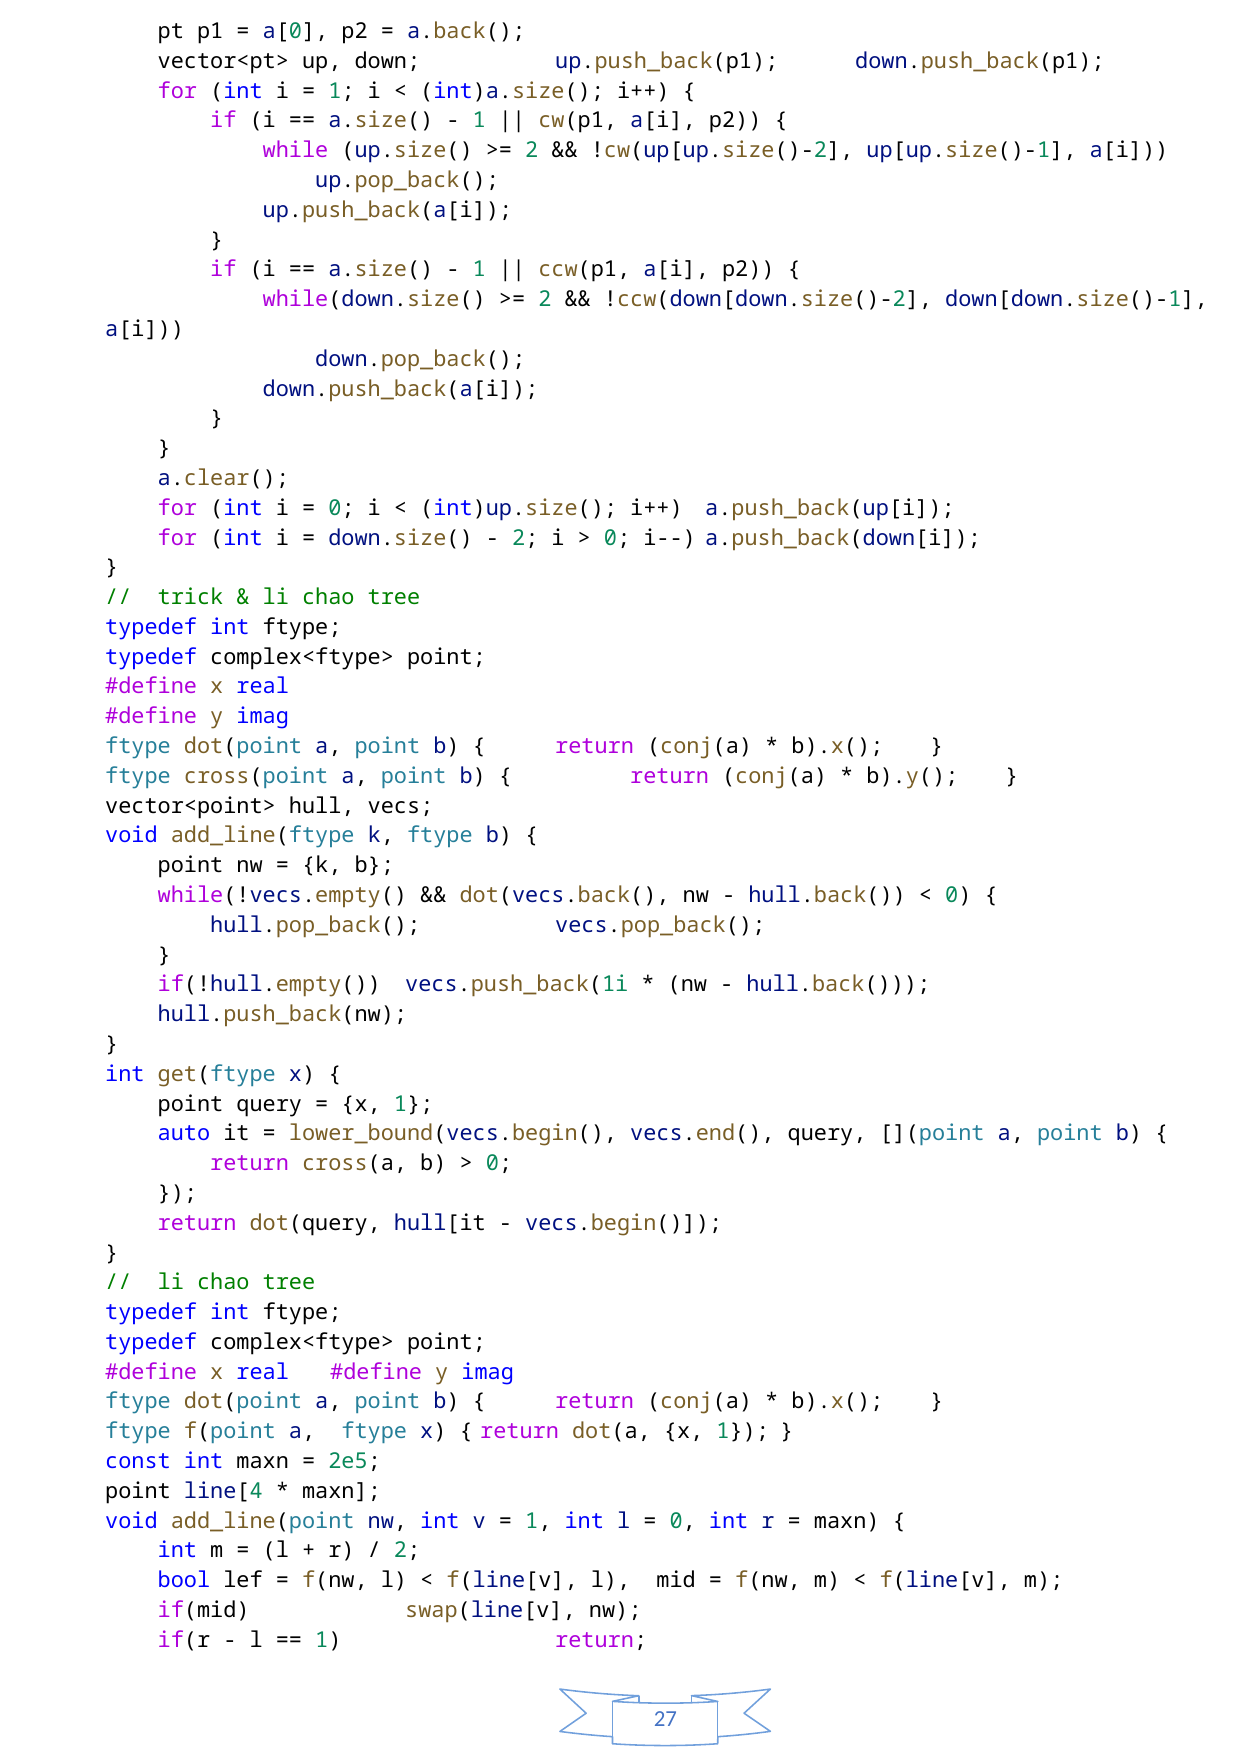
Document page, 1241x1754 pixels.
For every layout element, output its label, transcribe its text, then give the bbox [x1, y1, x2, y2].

text ftype cross(point a, point b) { return (conj(a) * b).y(); } [105, 760, 1225, 789]
text #define x real #define y imag [105, 1356, 1225, 1385]
text typedef complex<ftype> point; [105, 641, 1225, 670]
text } [105, 551, 1225, 581]
text if(r - l == 1) return; [105, 1624, 1225, 1653]
text point query = {x, 1}; [105, 1087, 1225, 1117]
text // li chao tree [105, 1266, 1225, 1296]
text if (i == a.size() - 1 || ccw(p1, a[i], p2)) { [105, 253, 1225, 283]
text point line[4 * maxn]; [105, 1475, 1225, 1504]
text while(down.size() >= 2 && !ccw(down[down.size()-2], down[down.size()-1], a[i])) [105, 283, 1225, 343]
text } [105, 1028, 1225, 1058]
text } [105, 938, 1225, 968]
text vector<pt> up, down; up.push_back(p1); down.push_back(p1); [105, 45, 1225, 74]
text } [105, 432, 1225, 462]
text #define y imag [105, 700, 1225, 730]
text // trick & li chao tree [105, 581, 1225, 611]
text point nw = {k, b}; [105, 849, 1225, 879]
text auto it = lower_bound(vecs.begin(), vecs.end(), query, [](point a, point b) { [105, 1117, 1225, 1147]
text } [105, 1236, 1225, 1266]
text #define x real [105, 670, 1225, 700]
text bool lef = f(nw, l) < f(line[v], l), mid = f(nw, m) < f(line[v], m); [105, 1564, 1225, 1594]
text return dot(query, hull[it - vecs.begin()]); [105, 1207, 1225, 1236]
text down.pop_back(); [105, 343, 1225, 372]
text pt p1 = a[0], p2 = a.back(); [105, 15, 1225, 45]
text up.push_back(a[i]); [105, 194, 1225, 223]
text down.push_back(a[i]); [105, 372, 1225, 402]
text while(!vecs.empty() && dot(vecs.back(), nw - hull.back()) < 0) { [105, 879, 1225, 909]
text up.pop_back(); [105, 164, 1225, 194]
text }); [105, 1177, 1225, 1207]
text for (int i = 1; i < (int)a.size(); i++) { [105, 74, 1225, 104]
text while (up.size() >= 2 && !cw(up[up.size()-2], up[up.size()-1], a[i])) [105, 134, 1225, 164]
text typedef int ftype; [105, 1296, 1225, 1326]
text int m = (l + r) / 2; [105, 1534, 1225, 1564]
text ftype f(point a, ftype x) { return dot(a, {x, 1}); } [105, 1415, 1225, 1445]
text int get(ftype x) { [105, 1058, 1225, 1087]
text typedef int ftype; [105, 611, 1225, 641]
text ftype dot(point a, point b) { return (conj(a) * b).x(); } [105, 730, 1225, 760]
text vector<point> hull, vecs; [105, 789, 1225, 819]
text a.clear(); [105, 462, 1225, 492]
text void add_line(point nw, int v = 1, int l = 0, int r = maxn) { [105, 1504, 1225, 1534]
text const int maxn = 2e5; [105, 1445, 1225, 1475]
text return cross(a, b) > 0; [105, 1147, 1225, 1177]
text } [105, 223, 1225, 253]
text if(!hull.empty()) vecs.push_back(1i * (nw - hull.back())); [105, 968, 1225, 998]
text for (int i = down.size() - 2; i > 0; i--) a.push_back(down[i]); [105, 521, 1225, 551]
text } [105, 402, 1225, 432]
text for (int i = 0; i < (int)up.size(); i++) a.push_back(up[i]); [105, 492, 1225, 521]
text typedef complex<ftype> point; [105, 1326, 1225, 1356]
text if (i == a.size() - 1 || cw(p1, a[i], p2)) { [105, 104, 1225, 134]
text if(mid) swap(line[v], nw); [105, 1594, 1225, 1624]
text hull.push_back(nw); [105, 998, 1225, 1028]
text ftype dot(point a, point b) { return (conj(a) * b).x(); } [105, 1385, 1225, 1415]
text void add_line(ftype k, ftype b) { [105, 819, 1225, 849]
text hull.pop_back(); vecs.pop_back(); [105, 909, 1225, 938]
